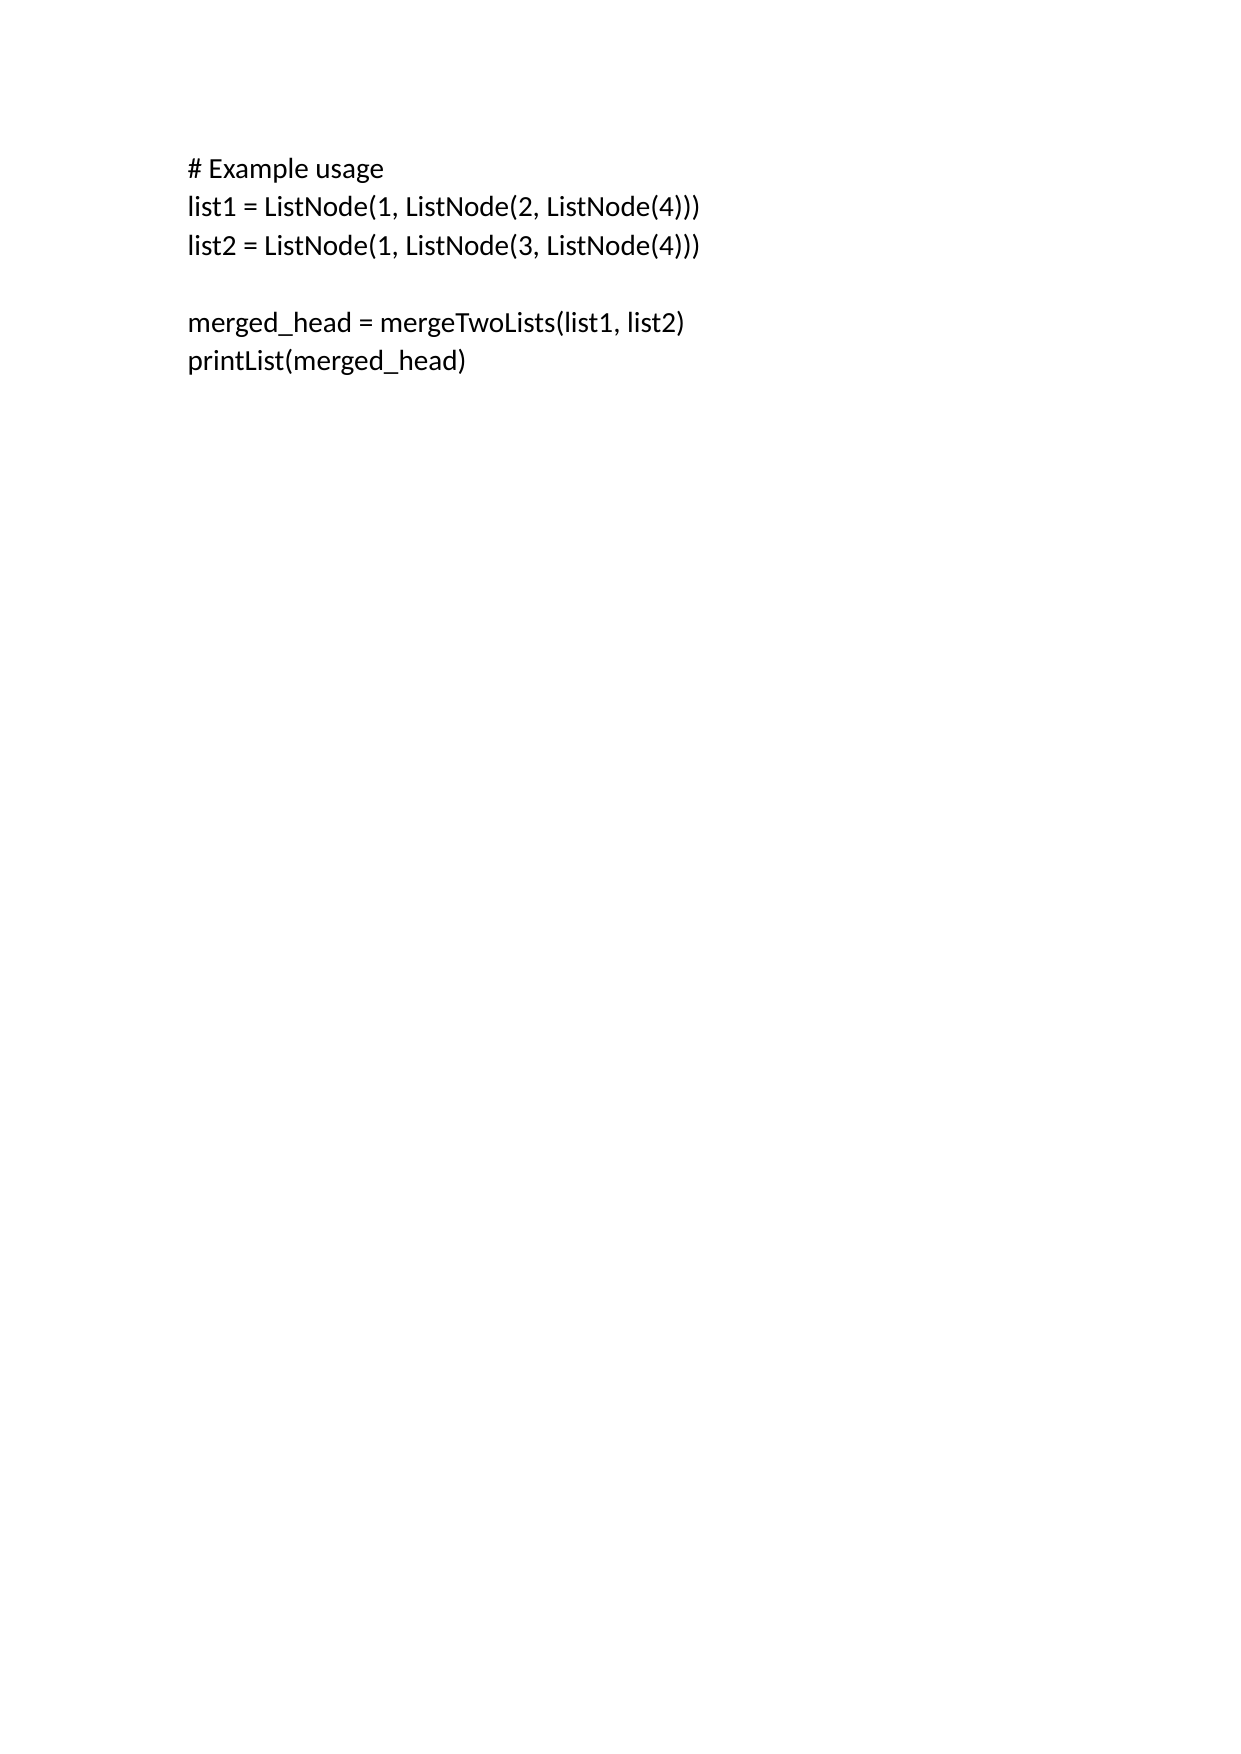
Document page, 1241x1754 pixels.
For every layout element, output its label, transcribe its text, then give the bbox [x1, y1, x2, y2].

list merged_head = mergeTwoLists(list1, list2) [187, 304, 1090, 339]
list list2 = ListNode(1, ListNode(3, ListNode(4))) [187, 227, 1090, 262]
list printList(merged_head) [187, 342, 1090, 378]
list # Example usage [187, 150, 1090, 186]
list list1 = ListNode(1, ListNode(2, ListNode(4))) [187, 188, 1090, 224]
